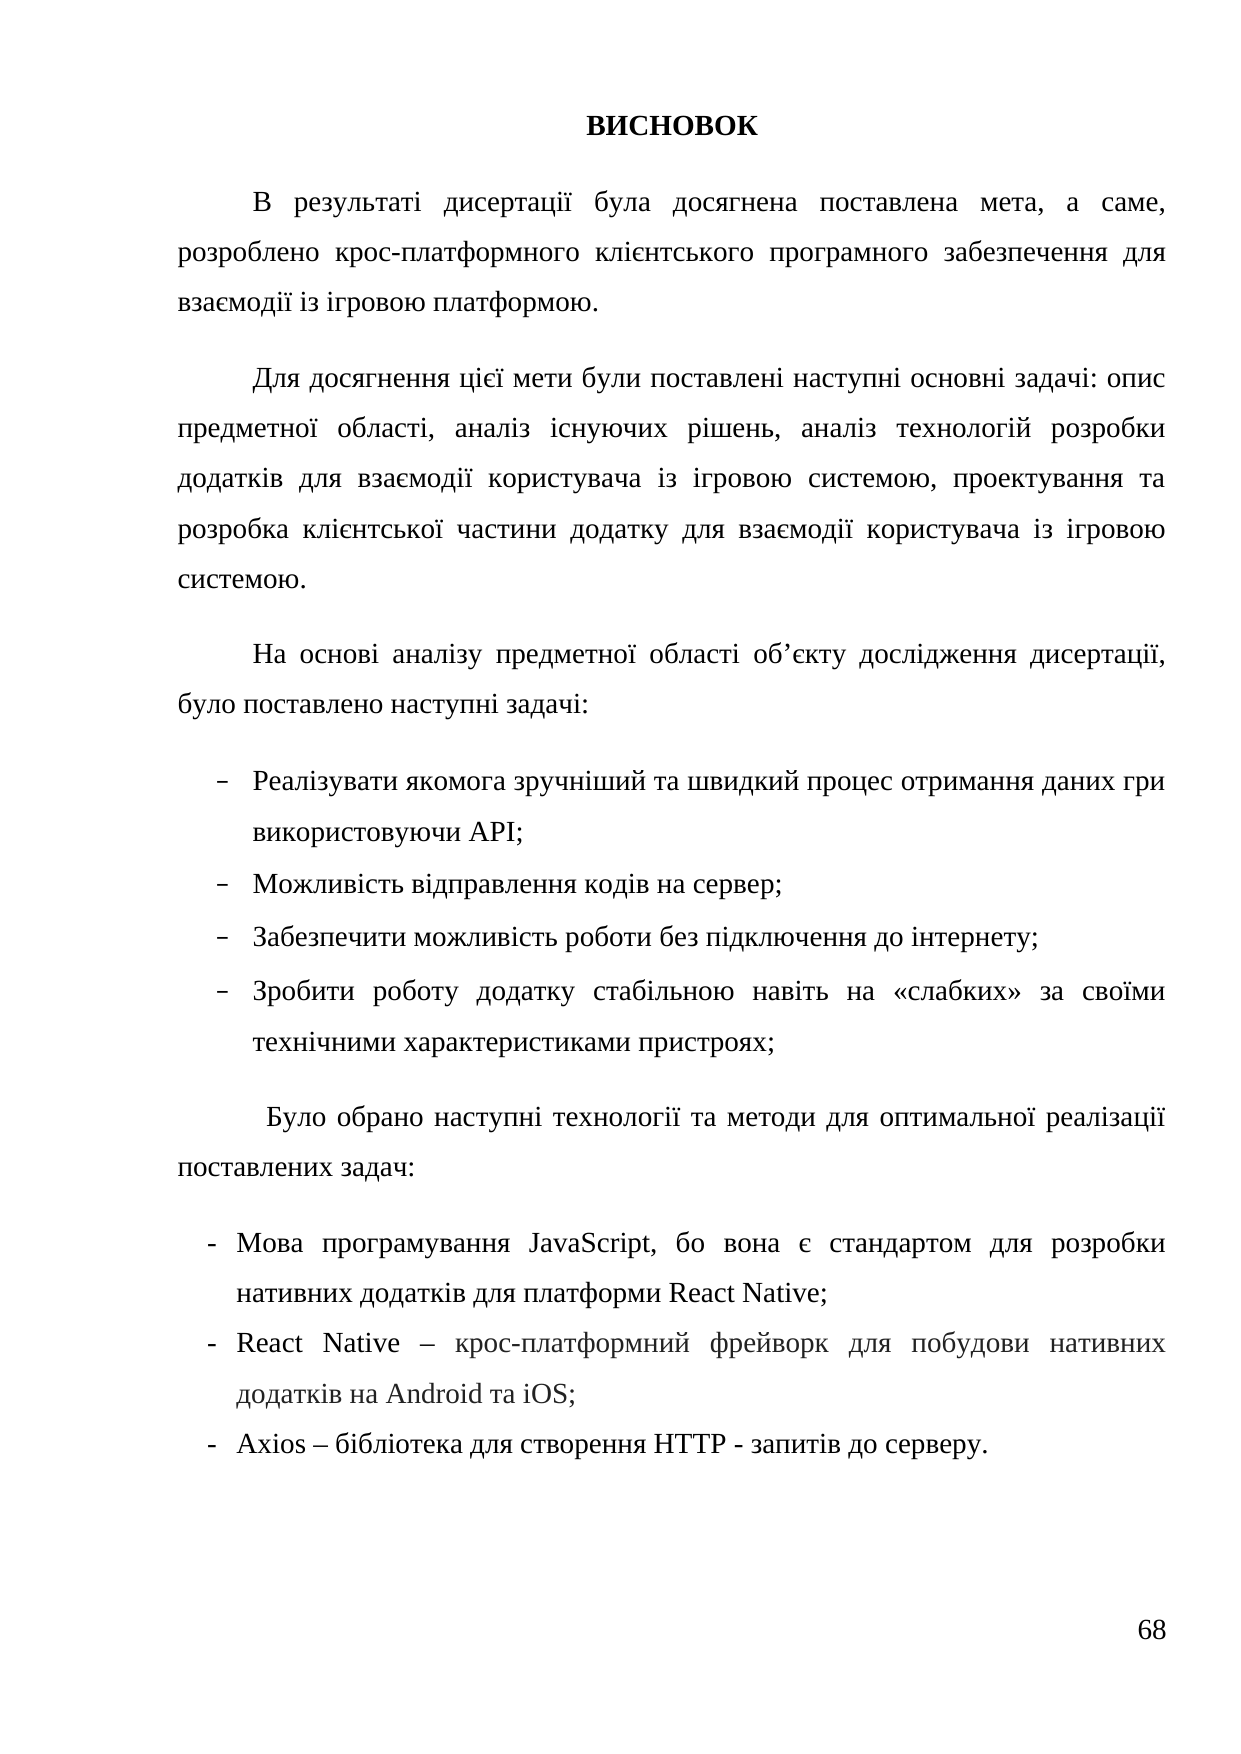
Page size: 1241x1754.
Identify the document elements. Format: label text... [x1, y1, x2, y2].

list Забезпечити можливість роботи без підключення до інтернету; [215, 918, 1166, 954]
text В результаті дисертації була досягнена поставлена мета, а саме, розроблено крос-платформного клієнтського програмного забезпечення для взаємодії із ігровою платформою. [177, 184, 1166, 318]
list Зробити роботу додатку стабільною навіть на «слабких» за своїми технічними характеристиками пристроях; [215, 972, 1166, 1057]
text Для досягнення цієї мети були поставлені наступні основні задачі: опис предметної області, аналіз існуючих рішень, аналіз технологій розробки додатків для взаємодії користувача із ігровою системою, проектування та розробка клієнтської частини додатку для взаємодії користувача із ігровою системою. [177, 360, 1166, 594]
list Реалізувати якомога зручніший та швидкий процес отримання даних гри використовуючи API; [215, 762, 1166, 848]
text На основі аналізу предметної області об’єкту дослідження дисертації, було поставлено наступні задачі: [177, 636, 1166, 720]
title ВИСНОВОК [177, 108, 1167, 142]
list React Native – крос-платформний фрейворк для побудови нативних додатків на Android та iOS; [207, 1326, 1167, 1409]
list Мова програмування JavaScript, бо вона є стандартом для розробки нативних додатків для платформи React Native; [207, 1225, 1167, 1309]
list Axios – бібліотека для створення HTTP - запитів до серверу. [207, 1426, 1167, 1460]
list Можливість відправлення кодів на сервер; [215, 865, 1166, 900]
text Було обрано наступні технології та методи для оптимальної реалізації поставлених задач: [177, 1099, 1166, 1183]
